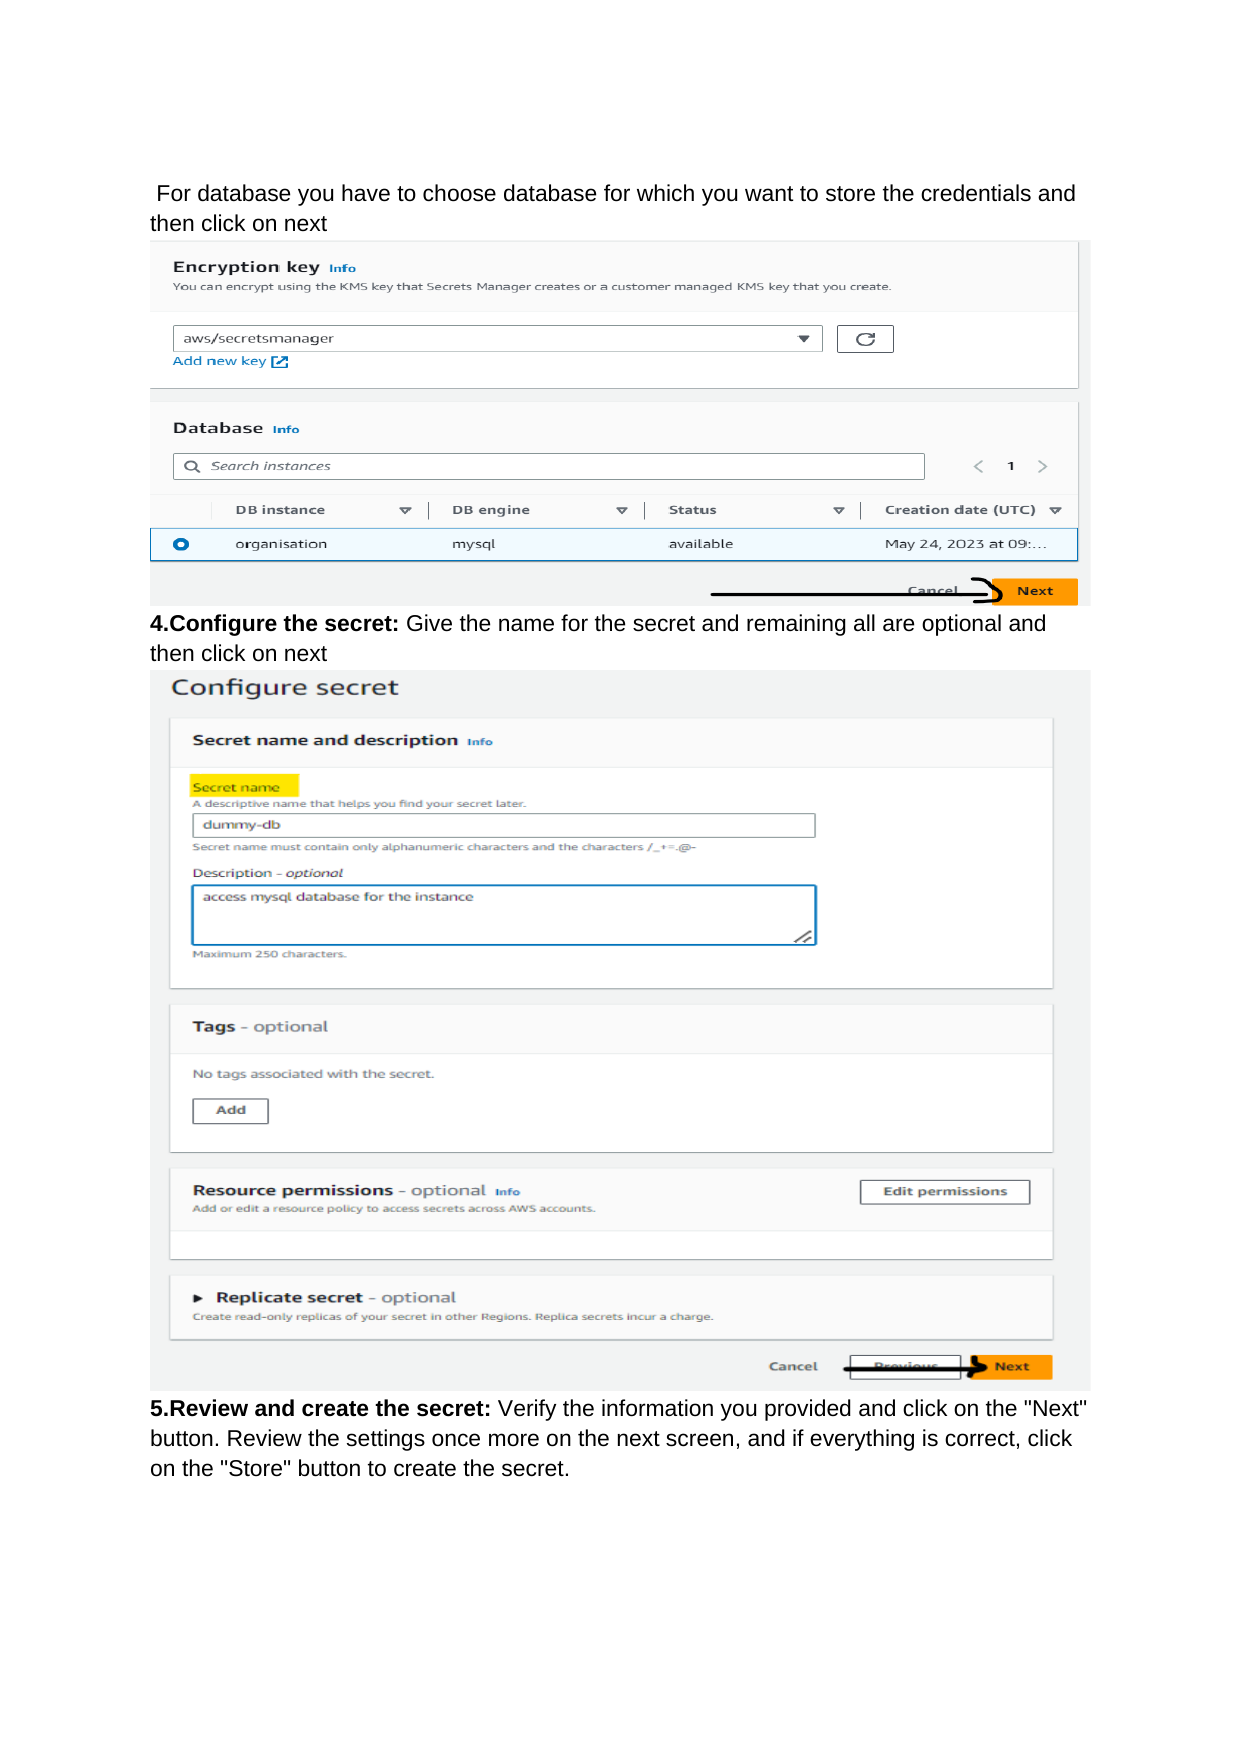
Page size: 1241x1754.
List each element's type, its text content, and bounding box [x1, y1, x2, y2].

picture [150, 240, 1091, 606]
text For database you have to choose database for which you want to store the credentials and then click on next [150, 180, 1090, 237]
text 5.Review and create the secret: Verify the information you provided and click on the "Next" button. Review the settings once more on the next screen, and if everything is correct, click on the "Store" button to create the secret. [150, 1395, 1090, 1481]
text 4.Configure the secret: Give the name for the secret and remaining all are optional and then click on next [150, 610, 1090, 670]
picture [150, 670, 1091, 1391]
